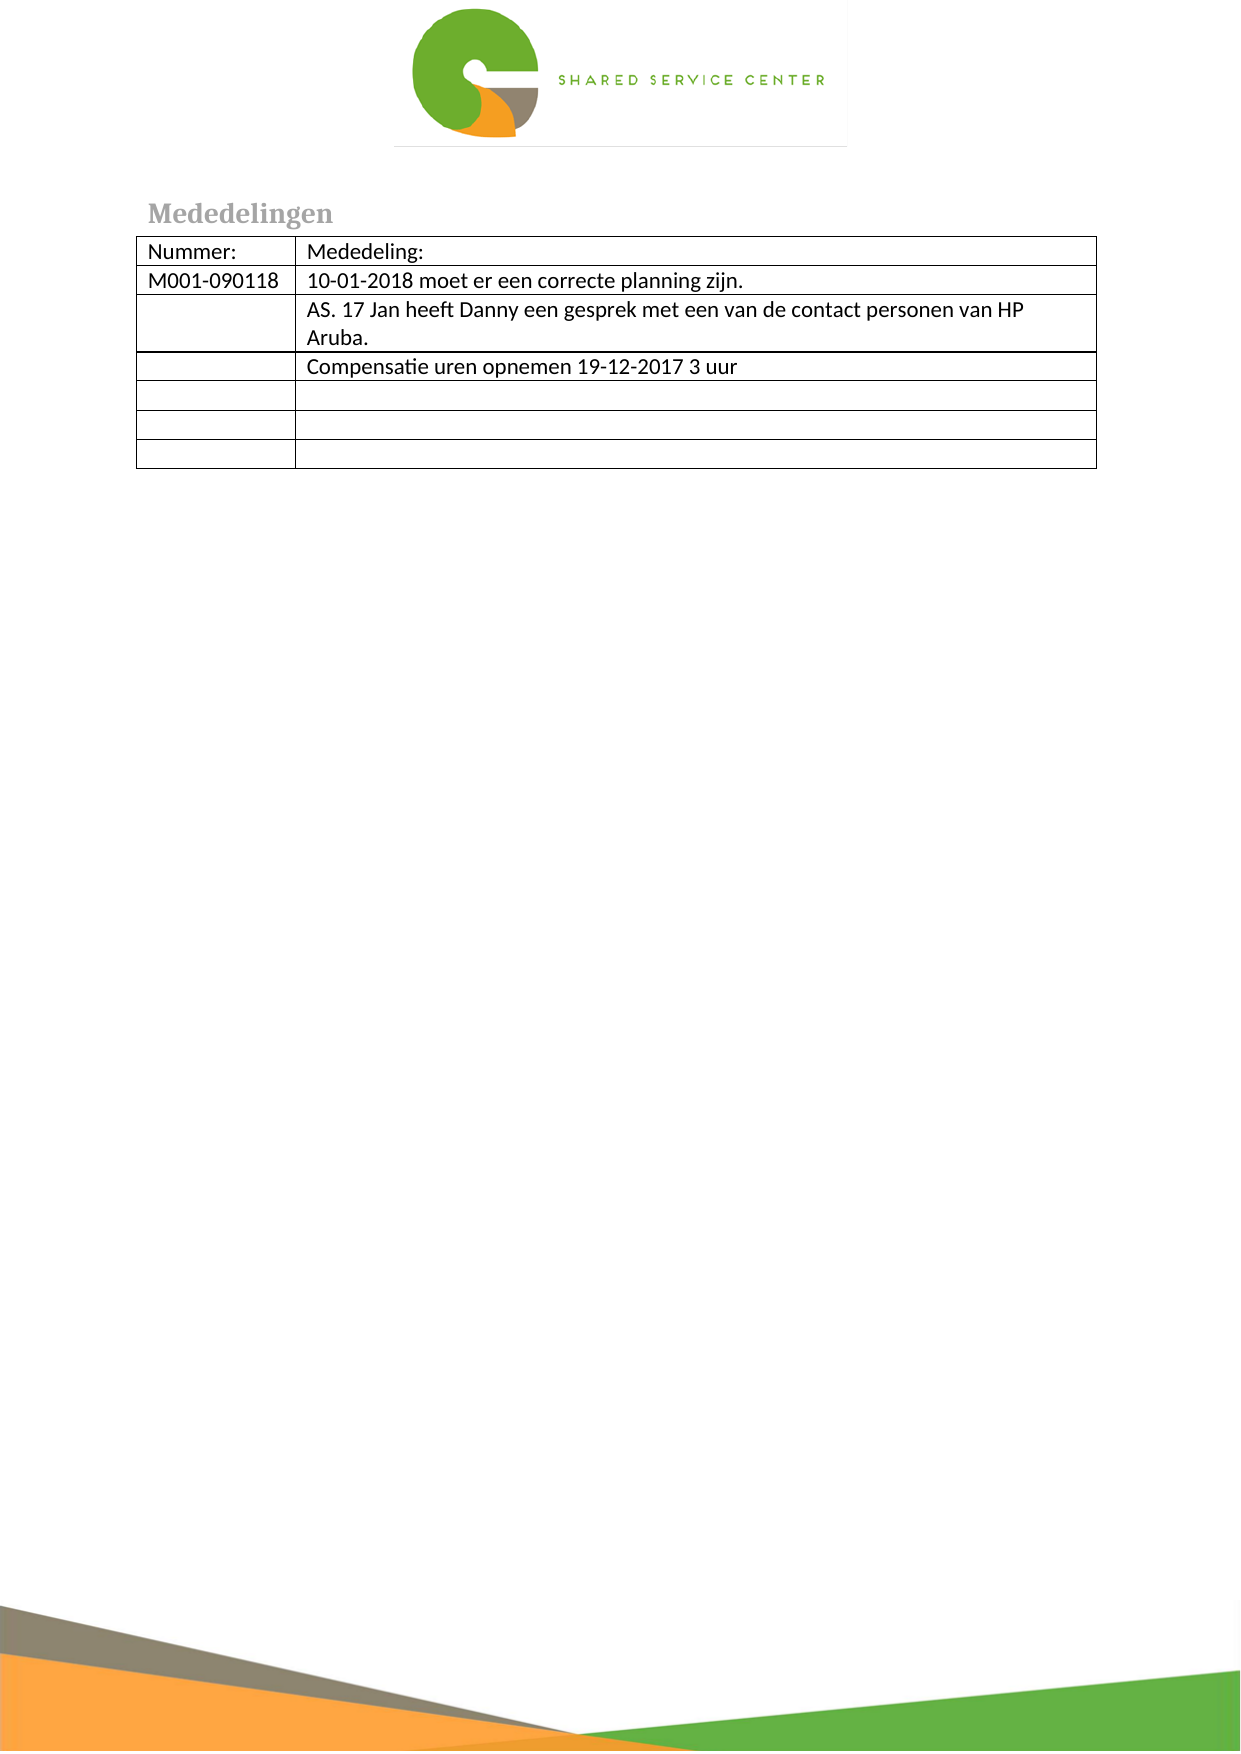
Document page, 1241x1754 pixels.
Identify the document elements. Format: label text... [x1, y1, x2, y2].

picture [394, 0, 848, 147]
table_cell AS. 17 Jan heeft Danny een gesprek met een van de contact personen van HP Aruba. [296, 295, 1096, 351]
table_cell [137, 353, 295, 380]
table_cell M001-090118 [137, 266, 295, 294]
table_cell [137, 411, 295, 438]
table_cell 10-01-2018 moet er een correcte planning zijn. [296, 266, 1096, 294]
table_cell Compensatie uren opnemen 19-12-2017 3 uur [296, 353, 1096, 380]
text Mededelingen [148, 198, 1093, 231]
table_header Nummer: [137, 237, 295, 265]
table_cell [296, 440, 1096, 468]
picture [0, 1600, 1241, 1751]
table_header Mededeling: [296, 237, 1096, 265]
table_cell [296, 411, 1096, 438]
table_cell [137, 381, 295, 409]
table_cell [296, 381, 1096, 409]
table_cell [137, 440, 295, 468]
table_cell [137, 295, 295, 351]
